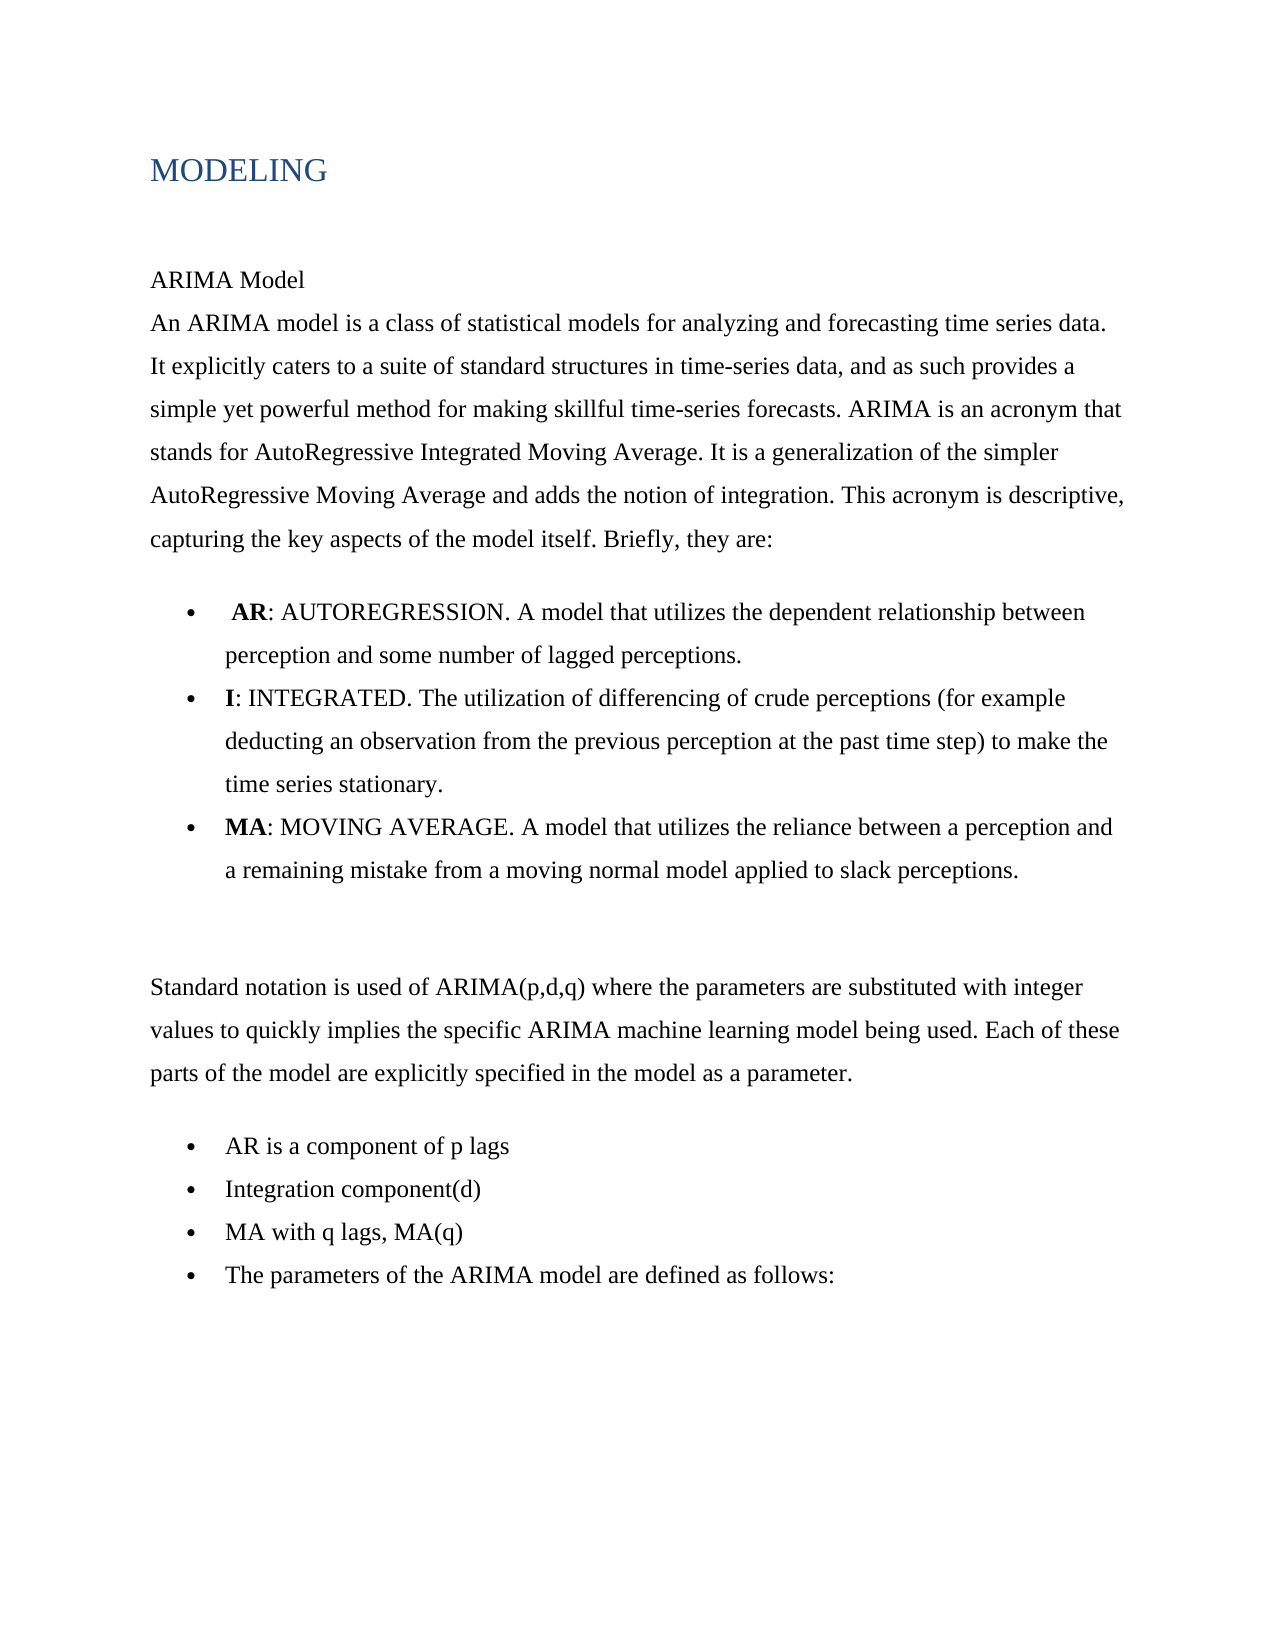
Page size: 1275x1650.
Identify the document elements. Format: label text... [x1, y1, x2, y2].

list AR is a component of p lags [187, 1131, 1125, 1160]
list I: Integrated. The utilization of differencing of crude perceptions (for example deducting an observation from the previous perception at the past time step) to make the time series stationary. [187, 683, 1125, 798]
list The parameters of the ARIMA model are defined as follows: [187, 1261, 1125, 1289]
text Standard notation is used of ARIMA(p,d,q) where the parameters are substituted with integer values to quickly implies the specific ARIMA machine learning model being used. Each of these parts of the model are explicitly specified in the model as a parameter. [150, 972, 1125, 1087]
text ARIMA Model [150, 265, 1125, 294]
text It explicitly caters to a suite of standard structures in time-series data, and as such provides a simple yet powerful method for making skillful time-series forecasts. ARIMA is an acronym that stands for AutoRegressive Integrated Moving Average. It is a generalization of the simpler AutoRegressive Moving Average and adds the notion of integration. This acronym is descriptive, capturing the key aspects of the model itself. Briefly, they are: [150, 351, 1125, 552]
text An ARIMA model is a class of statistical models for analyzing and forecasting time series data. [150, 308, 1125, 337]
list MA with q lags, MA(q) [187, 1217, 1125, 1246]
list MA: Moving Average. A model that utilizes the reliance between a perception and a remaining mistake from a moving normal model applied to slack perceptions. [187, 812, 1125, 884]
list Integration component(d) [187, 1174, 1125, 1203]
text MODELING [150, 150, 1125, 188]
list AR: Autoregression. A model that utilizes the dependent relationship between perception and some number of lagged perceptions. [187, 597, 1125, 669]
